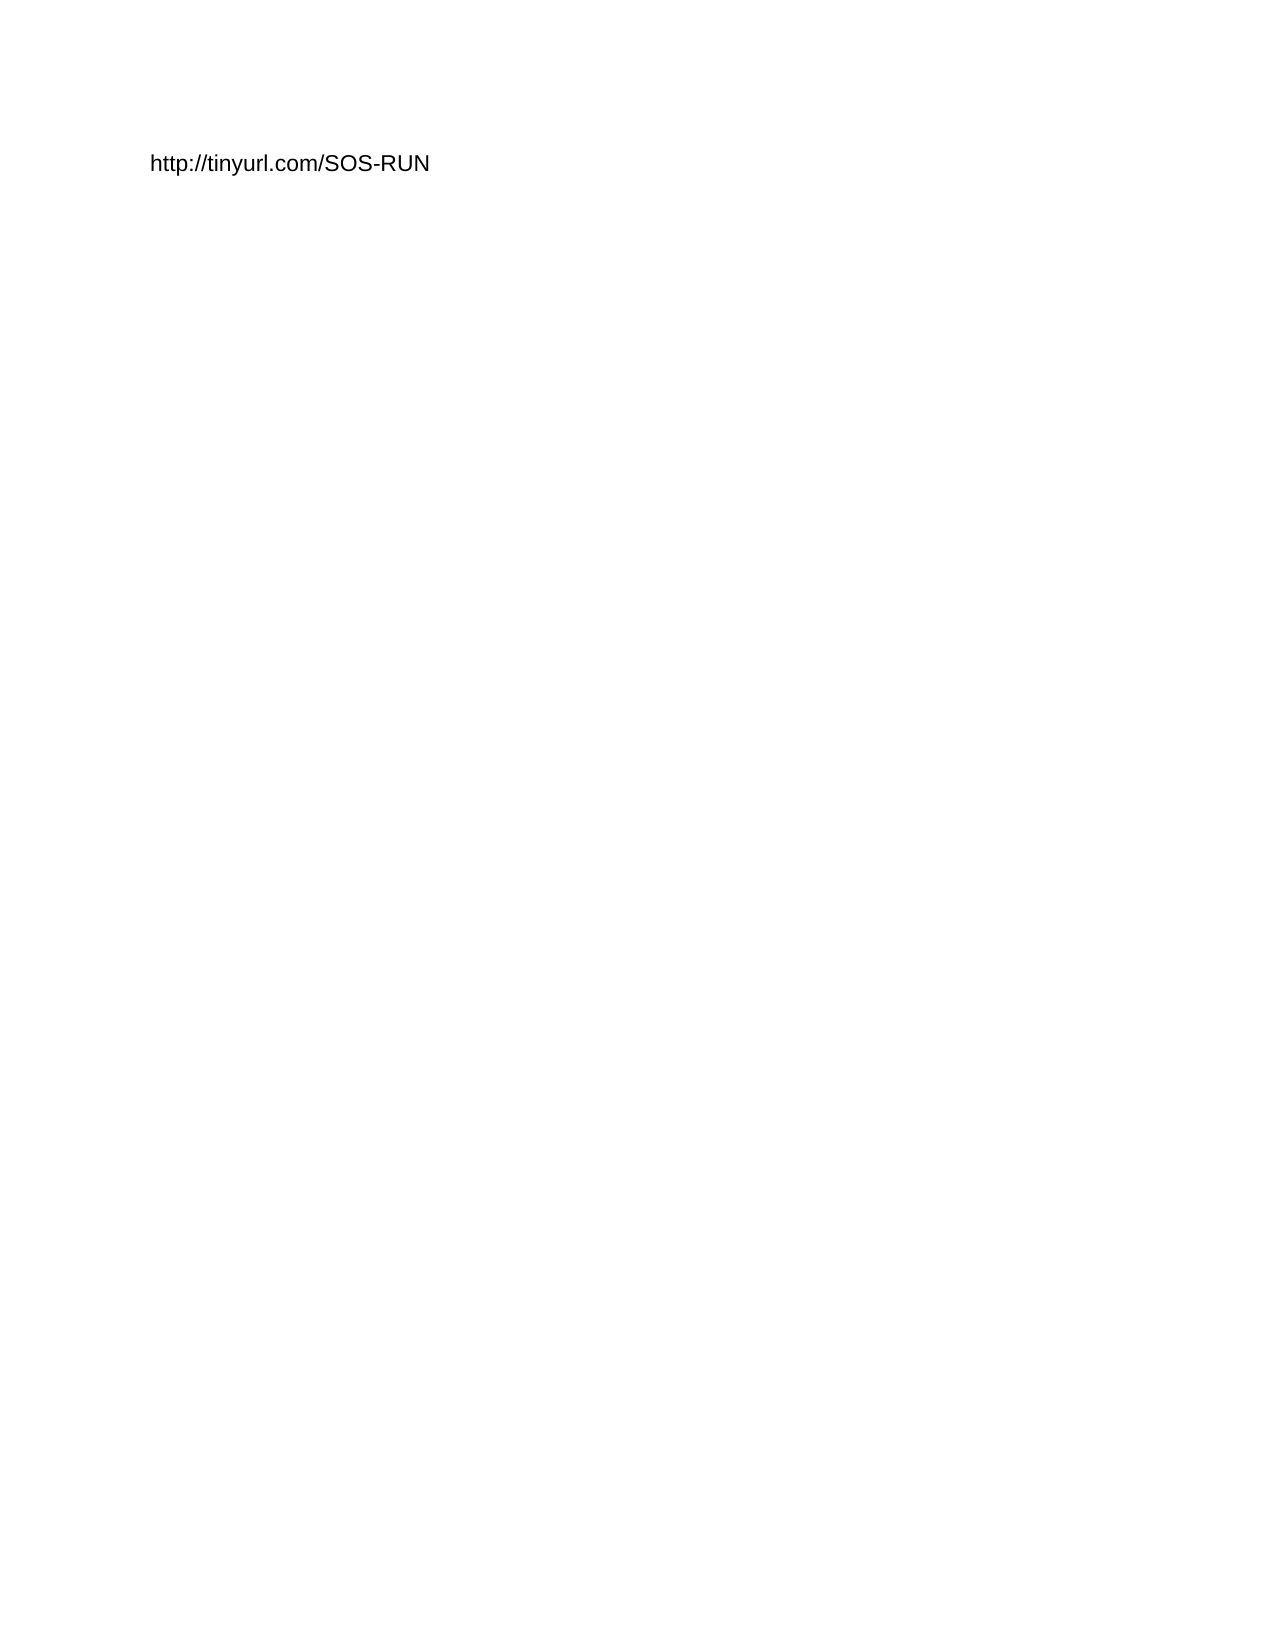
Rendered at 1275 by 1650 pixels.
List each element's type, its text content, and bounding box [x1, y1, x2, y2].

text http://tinyurl.com/SOS-RUN [150, 150, 1125, 176]
